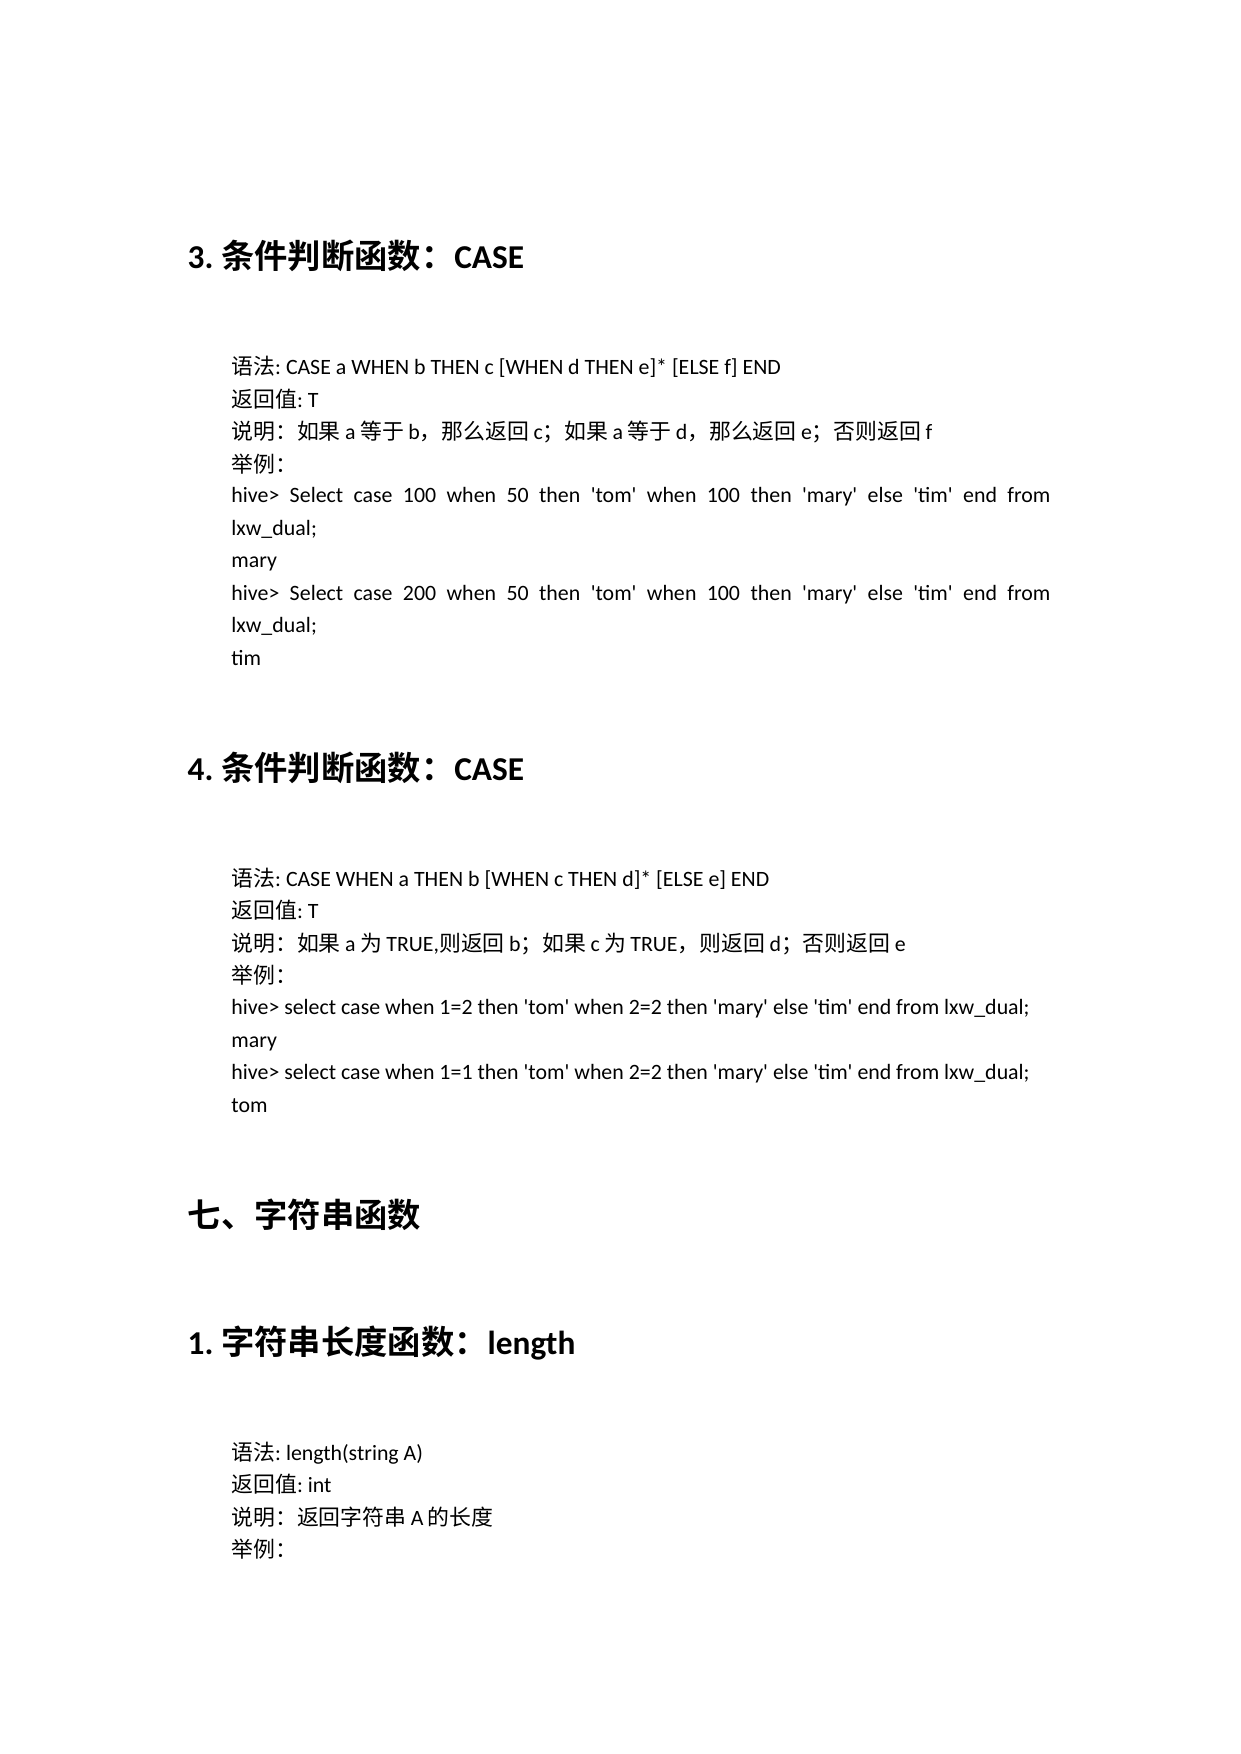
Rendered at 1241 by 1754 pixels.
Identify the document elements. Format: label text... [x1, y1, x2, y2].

text 举例： [231, 446, 1053, 479]
text 说明：如果a等于b，那么返回c；如果a等于d，那么返回e；否则返回f [231, 414, 1053, 446]
text 语法: length(string A) [231, 1434, 1053, 1467]
text 语法: CASE a WHEN b THEN c [WHEN d THEN e]* [ELSE f] END [231, 349, 1053, 381]
text 返回值: T [231, 893, 1053, 926]
text mary [231, 1023, 1053, 1056]
text tom [231, 1088, 1053, 1121]
subtitle 1. 字符串长度函数：length [187, 1307, 1053, 1372]
subtitle 4. 条件判断函数：CASE [187, 733, 1053, 798]
text mary [231, 544, 1053, 576]
text 举例： [231, 1532, 1053, 1564]
text 举例： [231, 958, 1053, 991]
text hive> select case when 1=2 then 'tom' when 2=2 then 'mary' else 'tim' end from lxw_dual; [231, 991, 1053, 1023]
text 说明：如果a为TRUE,则返回b；如果c为TRUE，则返回d；否则返回e [231, 926, 1053, 958]
subtitle 七、字符串函数 [187, 1180, 1053, 1245]
text hive> select case when 1=1 then 'tom' when 2=2 then 'mary' else 'tim' end from lxw_dual; [231, 1056, 1053, 1088]
text 说明：返回字符串A的长度 [231, 1499, 1053, 1532]
text 返回值: int [231, 1467, 1053, 1499]
text hive> Select case 100 when 50 then 'tom' when 100 then 'mary' else 'tim' end from lxw_dual; [231, 479, 1053, 544]
text tim [231, 641, 1053, 674]
text 语法: CASE WHEN a THEN b [WHEN c THEN d]* [ELSE e] END [231, 861, 1053, 893]
subtitle 3. 条件判断函数：CASE [187, 222, 1053, 287]
text hive> Select case 200 when 50 then 'tom' when 100 then 'mary' else 'tim' end from lxw_dual; [231, 576, 1053, 641]
text 返回值: T [231, 381, 1053, 414]
